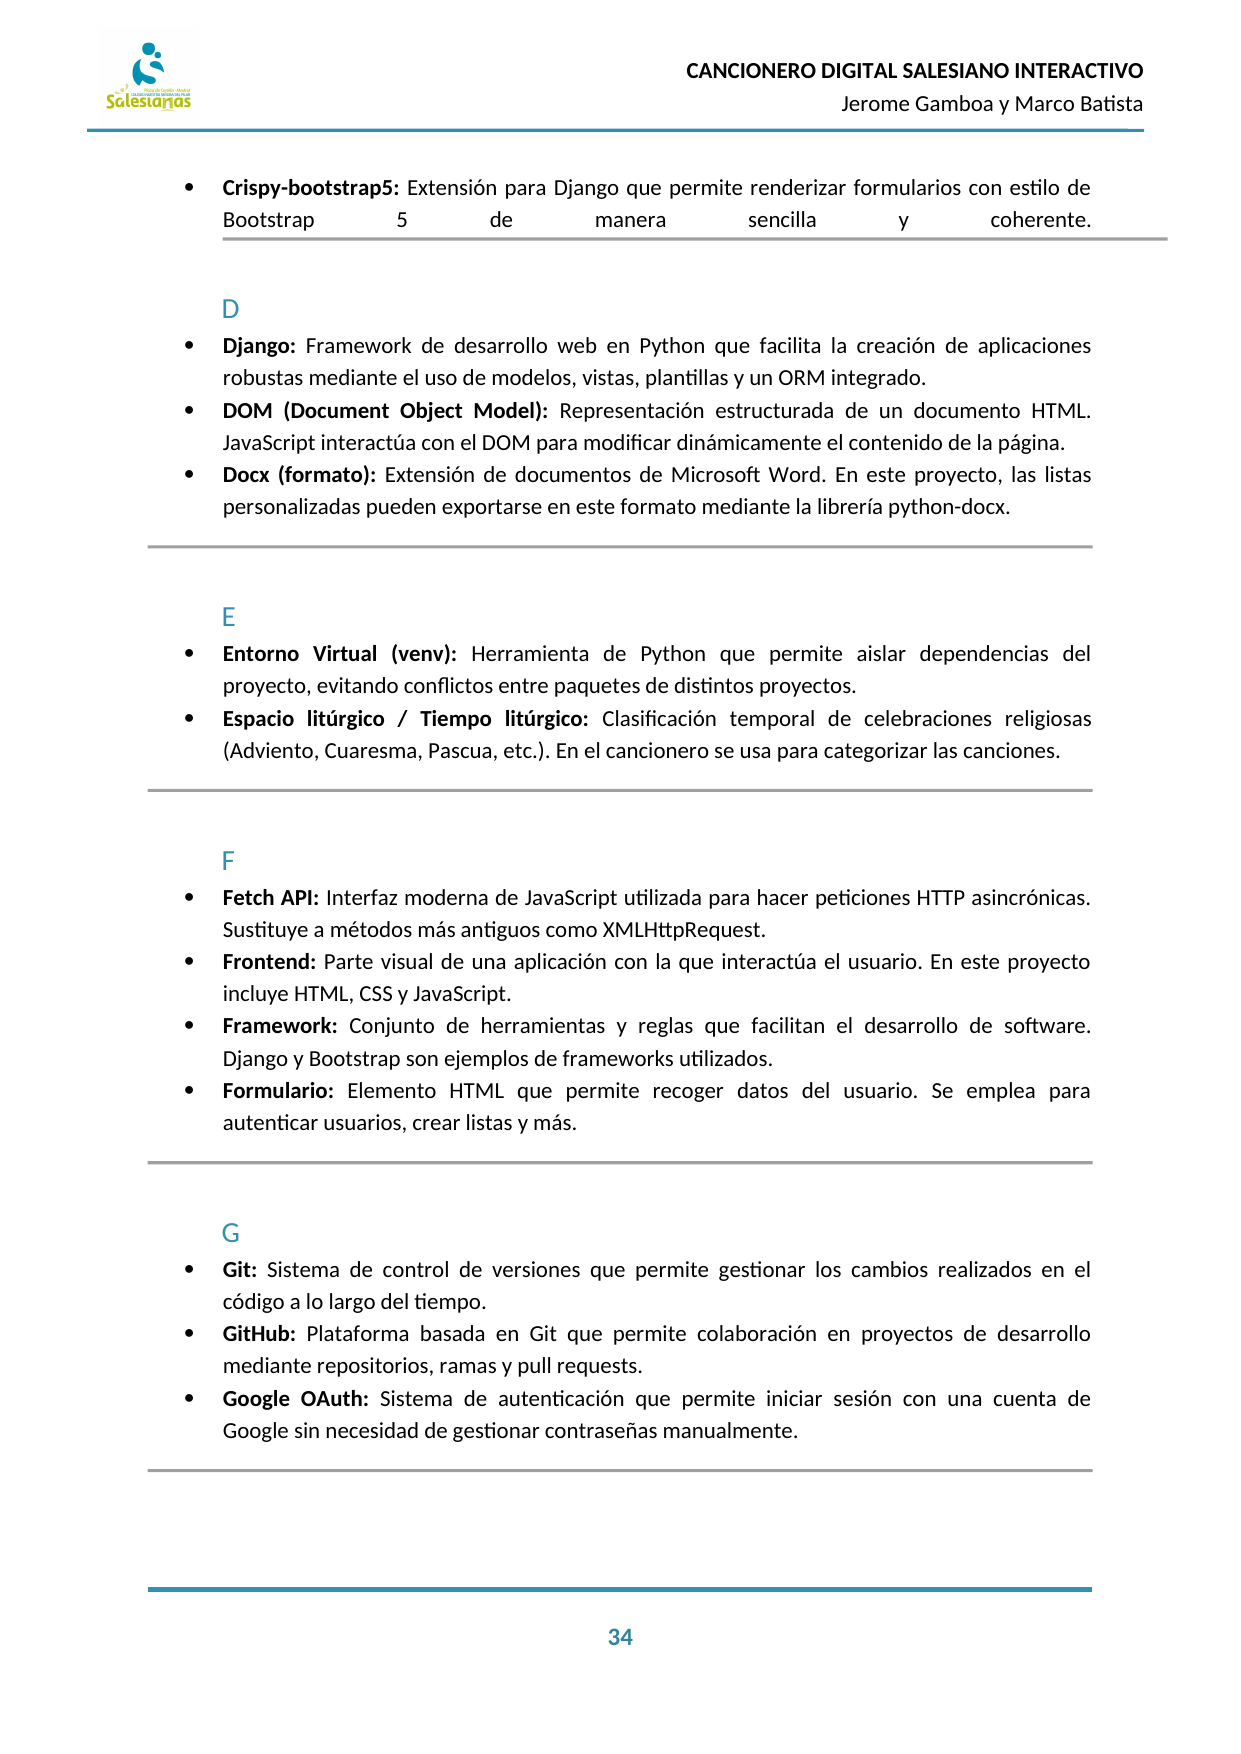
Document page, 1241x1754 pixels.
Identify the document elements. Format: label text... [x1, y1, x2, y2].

list Espacio litúrgico / Tiempo litúrgico: Clasificación temporal de celebraciones religiosas (Adviento, Cuaresma, Pascua, etc.). En el cancionero se usa para categorizar las canciones. [185, 704, 1092, 764]
list GitHub: Plataforma basada en Git que permite colaboración en proyectos de desarrollo mediante repositorios, ramas y pull requests. [185, 1319, 1092, 1380]
list Google OAuth: Sistema de autenticación que permite iniciar sesión con una cuenta de Google sin necesidad de gestionar contraseñas manualmente. [185, 1384, 1092, 1444]
subtitle G [221, 1214, 1092, 1250]
list Frontend: Parte visual de una aplicación con la que interactúa el usuario. En este proyecto incluye HTML, CSS y JavaScript. [185, 947, 1092, 1007]
list Framework: Conjunto de herramientas y reglas que facilitan el desarrollo de software. Django y Bootstrap son ejemplos de frameworks utilizados. [185, 1012, 1092, 1072]
subtitle E [221, 598, 1092, 634]
list Docx (formato): Extensión de documentos de Microsoft Word. En este proyecto, las listas personalizadas pueden exportarse en este formato mediante la librería python-docx. [185, 460, 1092, 520]
list Fetch API: Interfaz moderna de JavaScript utilizada para hacer peticiones HTTP asincrónicas. Sustituye a métodos más antiguos como XMLHttpRequest. [185, 883, 1092, 943]
list Django: Framework de desarrollo web en Python que facilita la creación de aplicaciones robustas mediante el uso de modelos, vistas, plantillas y un ORM integrado. [185, 331, 1092, 392]
picture [97, 26, 200, 128]
list DOM (Document Object Model): Representación estructurada de un documento HTML. JavaScript interactúa con el DOM para modificar dinámicamente el contenido de la página. [185, 396, 1092, 456]
list Crispy-bootstrap5: Extensión para Django que permite renderizar formularios con estilo de Bootstrap 5 de manera sencilla y coherente. [185, 173, 1092, 265]
subtitle F [221, 842, 1092, 877]
list Entorno Virtual (venv): Herramienta de Python que permite aislar dependencias del proyecto, evitando conflictos entre paquetes de distintos proyectos. [185, 639, 1092, 699]
list Formulario: Elemento HTML que permite recoger datos del usuario. Se emplea para autenticar usuarios, crear listas y más. [185, 1076, 1092, 1136]
subtitle D [221, 290, 1092, 326]
list Git: Sistema de control de versiones que permite gestionar los cambios realizados en el código a lo largo del tiempo. [185, 1255, 1092, 1315]
